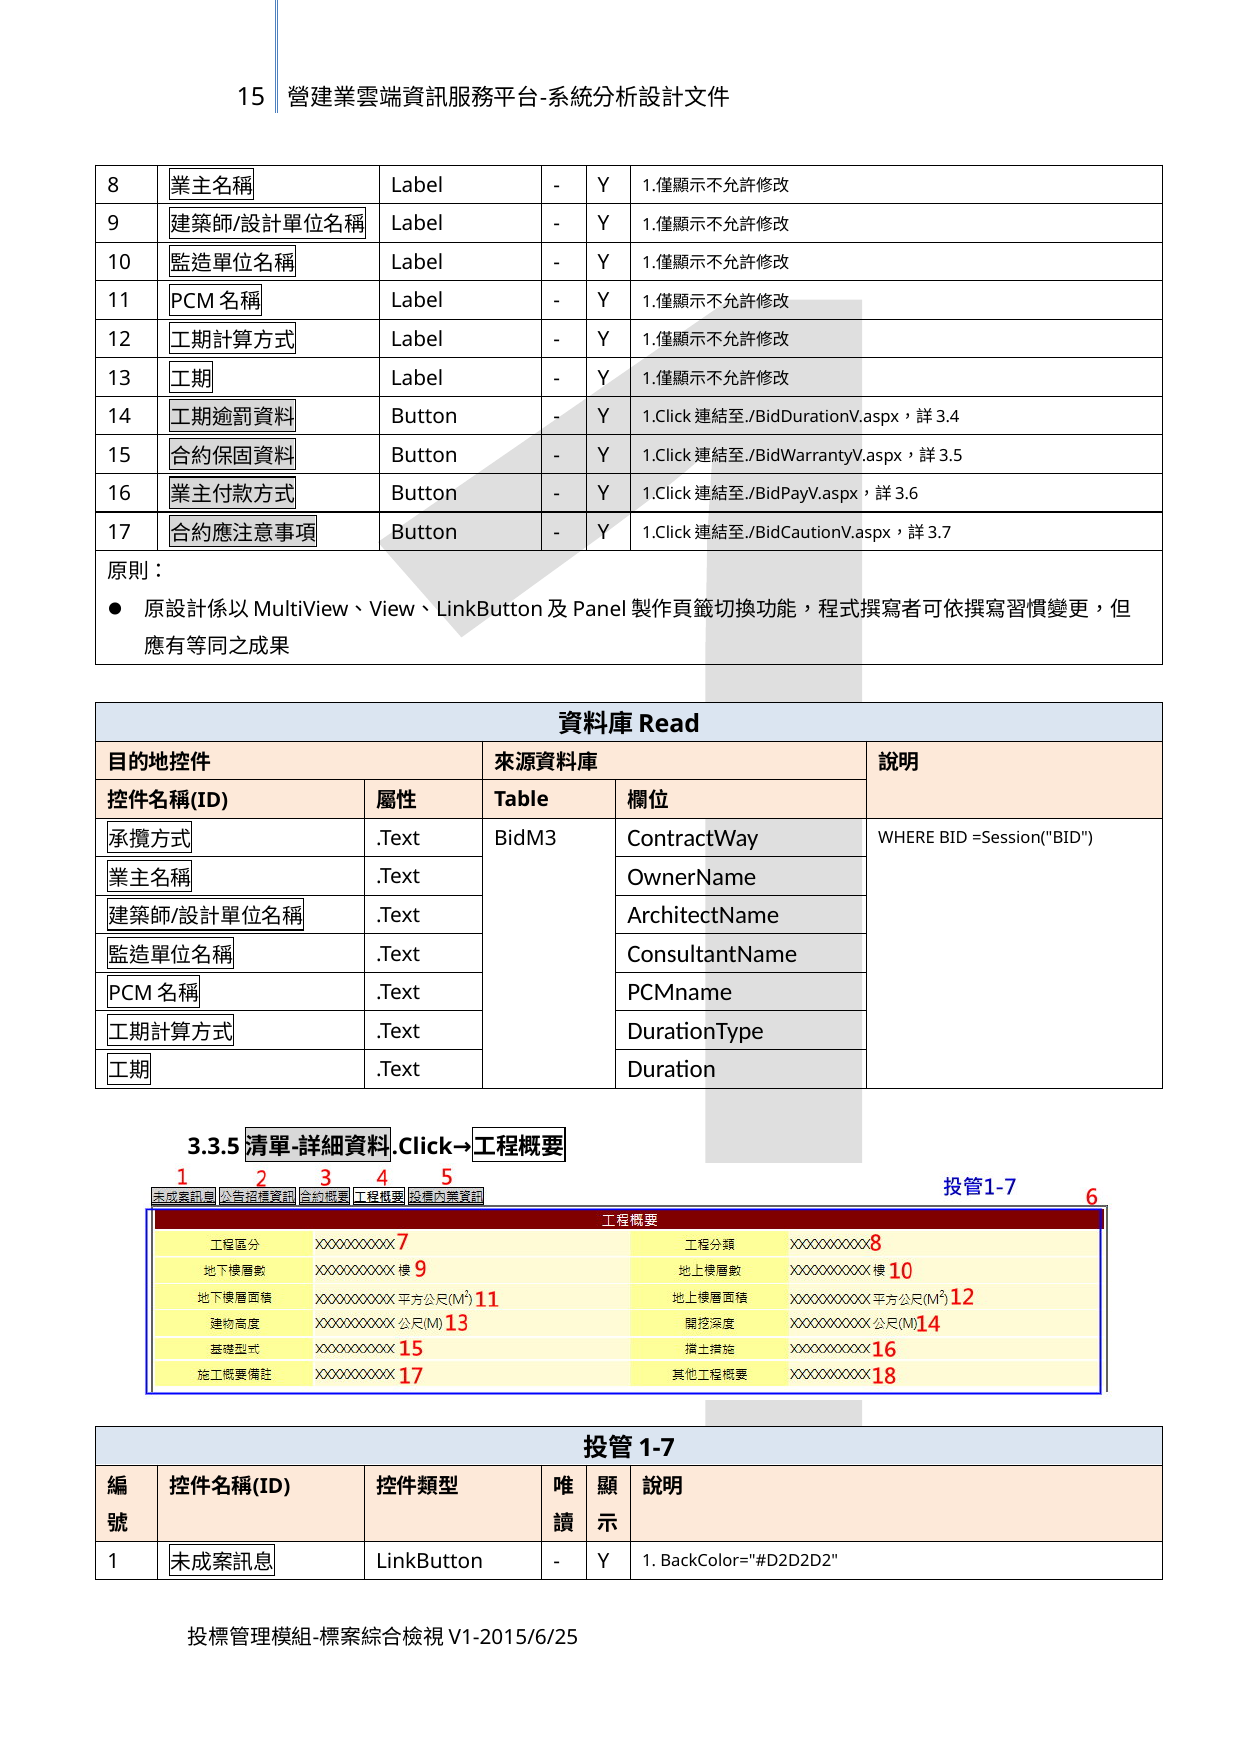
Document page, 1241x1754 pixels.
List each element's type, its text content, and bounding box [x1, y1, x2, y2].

table_cell ConsultantName [616, 934, 866, 972]
table_cell 建築師/設計單位名稱 [96, 896, 364, 933]
table_cell 1.僅顯示不允許修改 [631, 320, 1162, 357]
table_cell Y [587, 513, 630, 550]
table_cell ContractWay [616, 819, 866, 856]
table_cell 17 [96, 513, 157, 550]
table_cell .Text [365, 973, 482, 1010]
table_cell 原則： 原設計係以MultiView、View、LinkButton及Panel製作頁籤切換功能，程式撰寫者可依撰寫習慣變更，但應有等同之成果 [96, 551, 1162, 663]
table_cell Label [380, 281, 541, 319]
table_cell - [542, 166, 586, 203]
table_cell Duration [616, 1050, 866, 1087]
table_cell Button [380, 435, 541, 473]
table_cell 工期計算方式 [96, 1011, 364, 1049]
table_cell 1.Click連結至./BidCautionV.aspx，詳3.7 [631, 513, 1162, 550]
table_cell 業主付款方式 [158, 474, 379, 511]
table_cell - [542, 397, 586, 434]
table_cell Y [587, 358, 630, 396]
table_cell PCM名稱 [96, 973, 364, 1010]
table_cell - [542, 435, 586, 473]
table_cell - [542, 474, 586, 511]
table_cell Label [380, 166, 541, 203]
table_cell 建築師/設計單位名稱 [158, 204, 379, 242]
table_cell 說明 [867, 742, 1162, 818]
table_cell - [542, 281, 586, 319]
table_cell ArchitectName [616, 896, 866, 933]
table_cell - [542, 320, 586, 357]
table_cell 9 [96, 204, 157, 242]
table_cell 業主名稱 [158, 166, 379, 203]
table_cell .Text [365, 934, 482, 972]
table_cell 說明 [631, 1466, 1162, 1541]
table_cell 13 [96, 358, 157, 396]
table_cell - [542, 358, 586, 396]
text 3.3.5清單-詳細資料.Click→工程概要 [187, 1126, 1053, 1163]
table_cell 1 [96, 1542, 157, 1579]
table_cell BidM3 [483, 819, 615, 1087]
picture [143, 1163, 1113, 1400]
table_cell 來源資料庫 [483, 742, 866, 779]
table_cell - [542, 513, 586, 550]
table_cell Label [380, 320, 541, 357]
table_cell 工期 [158, 358, 379, 396]
table_cell Y [587, 397, 630, 434]
table_cell 控件類型 [365, 1466, 541, 1541]
table_cell 1.Click連結至./BidPayV.aspx，詳3.6 [631, 474, 1162, 511]
table_cell .Text [365, 857, 482, 895]
table_cell Y [587, 166, 630, 203]
table_cell Y [587, 243, 630, 280]
table_cell 業主名稱 [96, 857, 364, 895]
table_cell 工期計算方式 [158, 320, 379, 357]
table_cell 1.僅顯示不允許修改 [631, 358, 1162, 396]
table_cell 監造單位名稱 [96, 934, 364, 972]
table_cell Y [587, 204, 630, 242]
table_cell 顯示 [587, 1466, 630, 1541]
table_cell 1.Click連結至./BidDurationV.aspx，詳3.4 [631, 397, 1162, 434]
table_cell 12 [96, 320, 157, 357]
table_cell OwnerName [616, 857, 866, 895]
table_cell Table [483, 780, 615, 818]
table_header 投管1-7 [96, 1427, 1162, 1464]
table_cell Button [380, 474, 541, 511]
table_cell 1.僅顯示不允許修改 [631, 281, 1162, 319]
table_cell PCM名稱 [158, 281, 379, 319]
table_cell 1.Click連結至./BidWarrantyV.aspx，詳3.5 [631, 435, 1162, 473]
table_cell .Text [365, 819, 482, 856]
table_cell Label [380, 204, 541, 242]
table_cell Y [587, 474, 630, 511]
table_cell .Text [365, 1011, 482, 1049]
table_cell .Text [365, 1050, 482, 1087]
table_cell Y [587, 320, 630, 357]
table_cell Label [380, 358, 541, 396]
table_cell 控件名稱(ID) [96, 780, 364, 818]
table_cell 承攬方式 [96, 819, 364, 856]
table_cell Button [380, 397, 541, 434]
table_cell 15 [96, 435, 157, 473]
table_cell Button [380, 513, 541, 550]
table_cell 唯讀 [542, 1466, 586, 1541]
table_cell LinkButton [365, 1542, 541, 1579]
table_cell 編號 [96, 1466, 157, 1541]
table_cell 欄位 [616, 780, 866, 818]
table_cell 合約保固資料 [158, 435, 379, 473]
table_cell PCMname [616, 973, 866, 1010]
table_cell Y [587, 1542, 630, 1579]
table_header 資料庫Read [96, 703, 1162, 741]
table_cell 控件名稱(ID) [158, 1466, 364, 1541]
table_cell 10 [96, 243, 157, 280]
table_cell Y [587, 435, 630, 473]
table_cell 屬性 [365, 780, 482, 818]
table_cell 1.僅顯示不允許修改 [631, 166, 1162, 203]
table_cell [631, 1542, 1162, 1579]
table_cell - [542, 1542, 586, 1579]
table_cell 監造單位名稱 [158, 243, 379, 280]
table_cell 未成案訊息 [158, 1542, 364, 1579]
table_cell 工期 [96, 1050, 364, 1087]
table_cell - [542, 243, 586, 280]
table_cell 合約應注意事項 [158, 513, 379, 550]
table_cell 8 [96, 166, 157, 203]
table_cell 1.僅顯示不允許修改 [631, 243, 1162, 280]
table_cell 工期逾罰資料 [158, 397, 379, 434]
table_cell WHERE BID =Session("BID") [867, 819, 1162, 1087]
table_cell Y [587, 281, 630, 319]
table_cell Label [380, 243, 541, 280]
table_cell 11 [96, 281, 157, 319]
table_cell DurationType [616, 1011, 866, 1049]
table_cell 1.僅顯示不允許修改 [631, 204, 1162, 242]
table_cell - [542, 204, 586, 242]
table_cell .Text [365, 896, 482, 933]
table_cell 16 [96, 474, 157, 511]
table_cell 目的地控件 [96, 742, 482, 779]
table_cell 14 [96, 397, 157, 434]
